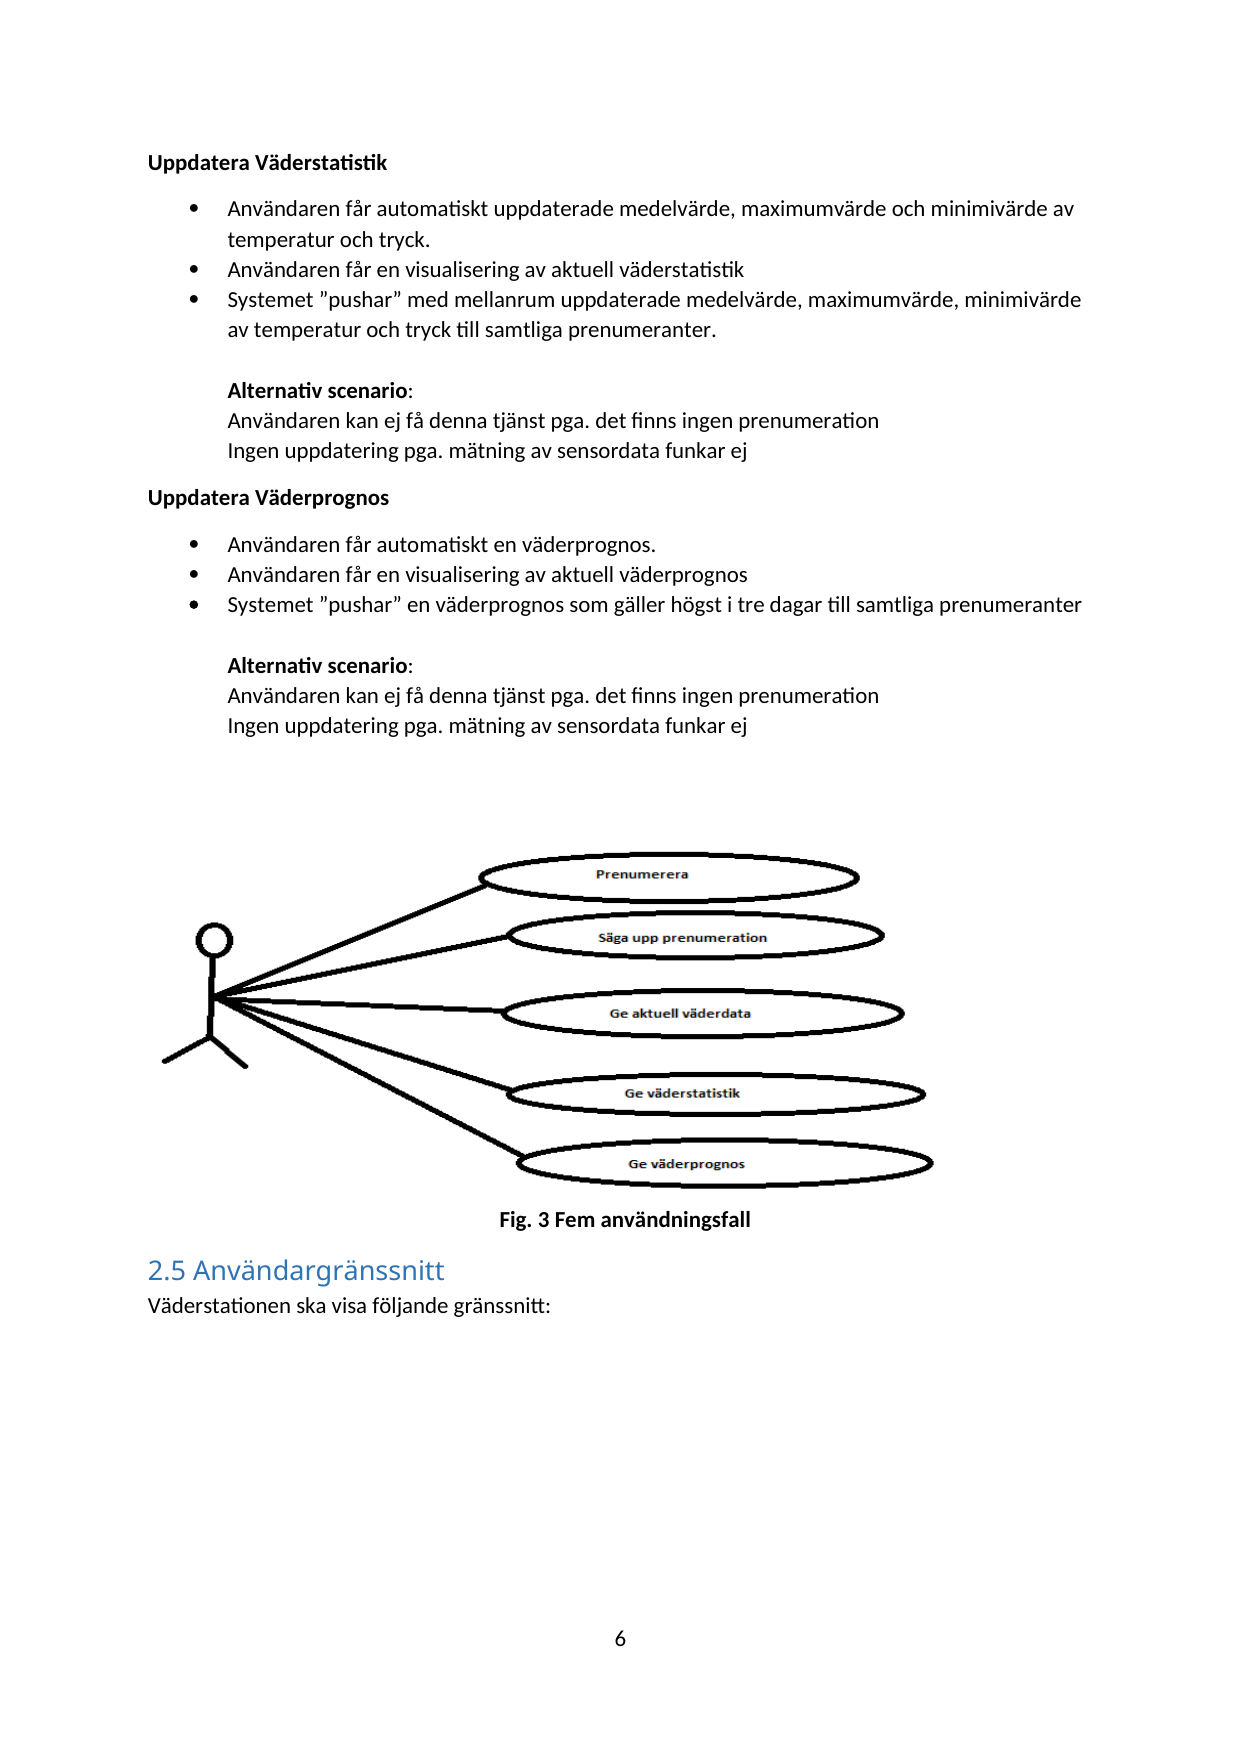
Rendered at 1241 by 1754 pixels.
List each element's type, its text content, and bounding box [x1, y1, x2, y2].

text Uppdatera Väderprognos [148, 483, 1093, 511]
list Alternativ scenario: [227, 376, 1093, 404]
list Systemet ”pushar” med mellanrum uppdaterade medelvärde, maximumvärde, minimivärde av temperatur och tryck till samtliga prenumeranter. [190, 285, 1093, 343]
picture [147, 815, 940, 1202]
list Användaren får automatiskt en väderprognos. [190, 530, 1093, 558]
text Väderstationen ska visa följande gränssnitt: [148, 1291, 1093, 1319]
list Användaren kan ej få denna tjänst pga. det finns ingen prenumeration [227, 681, 1093, 709]
list Ingen uppdatering pga. mätning av sensordata funkar ej [227, 436, 1093, 464]
text Fig. 3 Fem användningsfall [148, 1205, 1093, 1233]
text Uppdatera Väderstatistik [148, 148, 1093, 176]
list Användaren får en visualisering av aktuell väderstatistik [190, 255, 1093, 283]
list Ingen uppdatering pga. mätning av sensordata funkar ej [227, 711, 1093, 739]
subtitle 2.5 Användargränssnitt [148, 1252, 1093, 1288]
list Användaren kan ej få denna tjänst pga. det finns ingen prenumeration [227, 406, 1093, 434]
list Systemet ”pushar” en väderprognos som gäller högst i tre dagar till samtliga prenumeranter [190, 590, 1093, 618]
list Användaren får automatiskt uppdaterade medelvärde, maximumvärde och minimivärde av temperatur och tryck. [190, 194, 1093, 253]
list Alternativ scenario: [227, 651, 1093, 679]
list Användaren får en visualisering av aktuell väderprognos [190, 560, 1093, 588]
